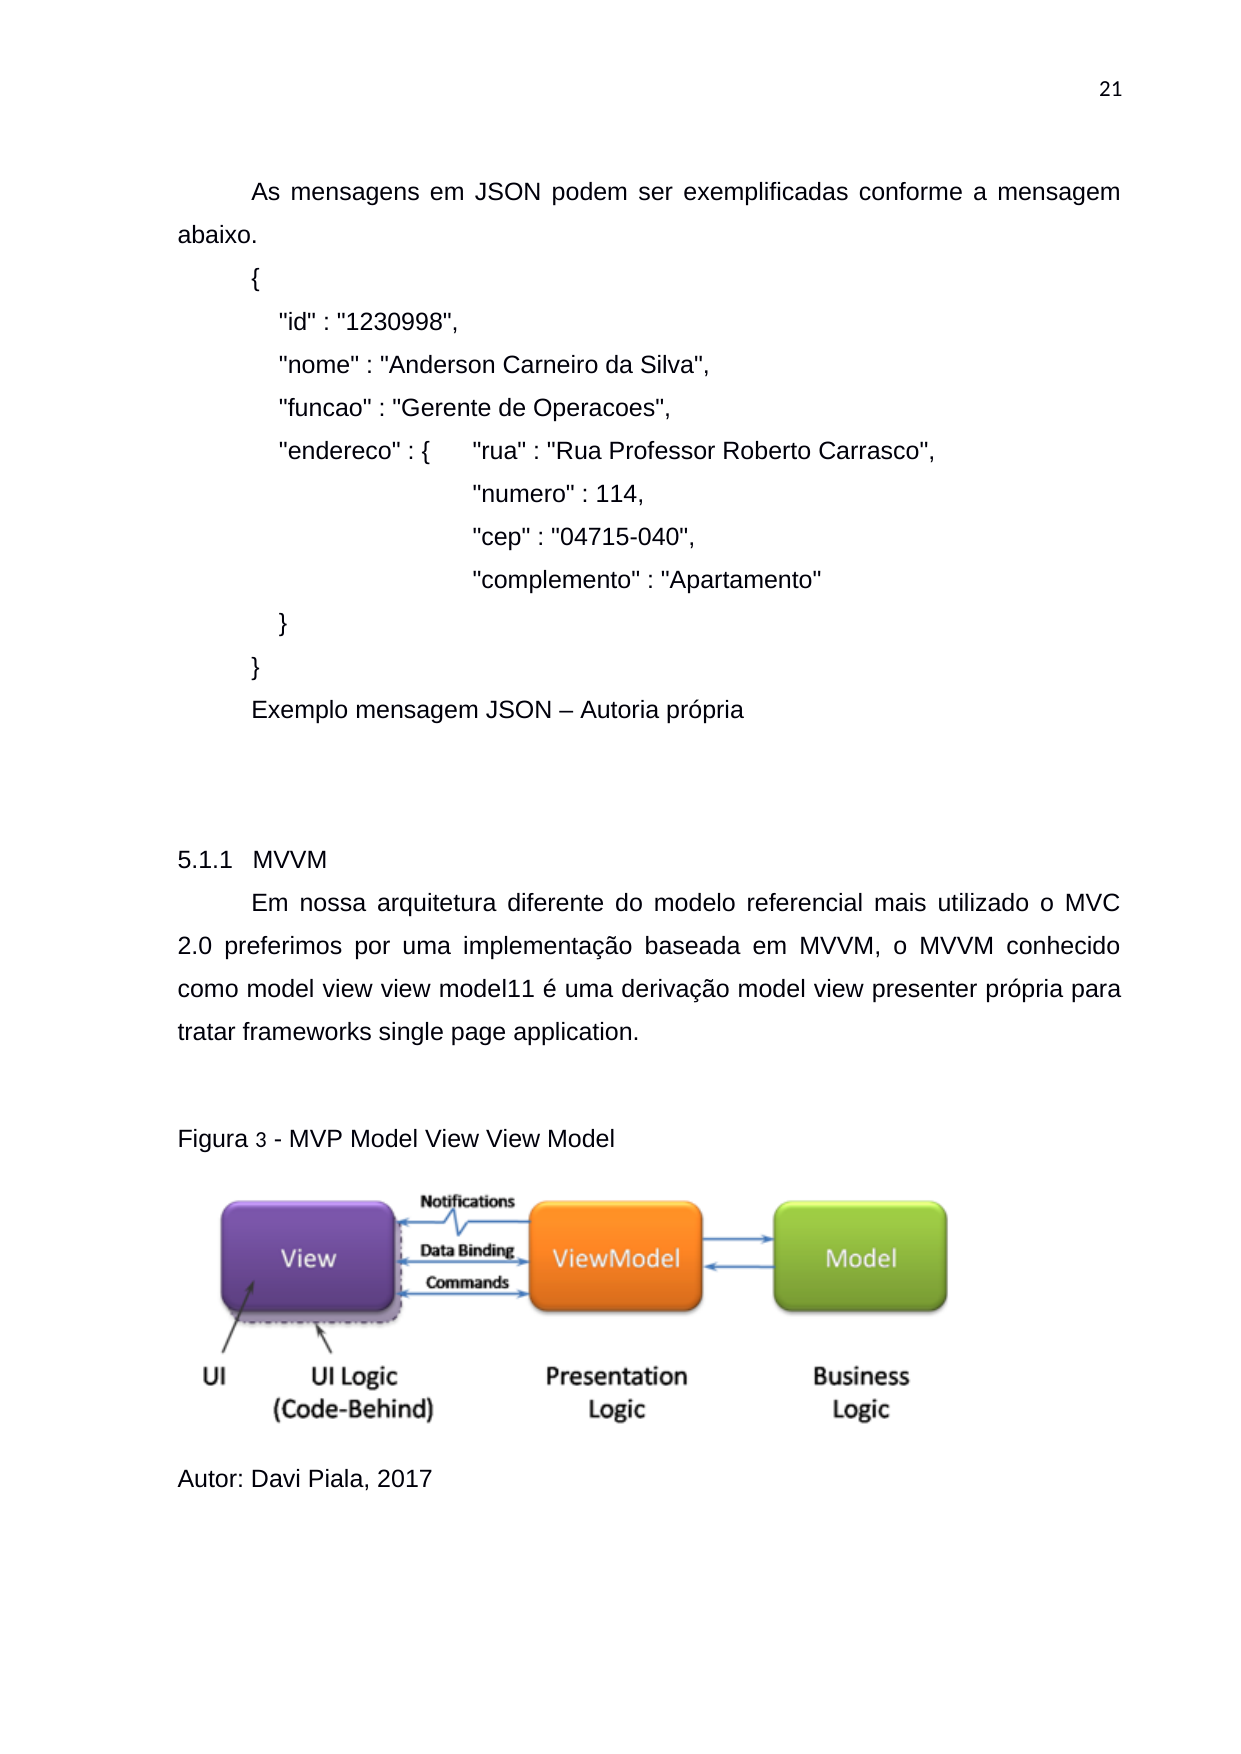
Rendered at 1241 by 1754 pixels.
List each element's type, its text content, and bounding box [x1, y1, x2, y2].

list } [177, 608, 1122, 637]
list "funcao" : "Gerente de Operacoes", [177, 393, 1122, 422]
picture [177, 1189, 959, 1430]
subtitle MVVM [177, 845, 1122, 874]
list "endereco" : { "rua" : "Rua Professor Roberto Carrasco", [177, 436, 1122, 465]
list "nome" : "Anderson Carneiro da Silva", [177, 350, 1122, 378]
list "cep" : "04715-040", [177, 522, 1122, 551]
list { [177, 263, 1122, 292]
list "id" : "1230998", [177, 307, 1122, 335]
list Exemplo mensagem JSON – Autoria própria [177, 695, 1122, 723]
list "numero" : 114, [177, 479, 1122, 508]
list Em nossa arquitetura diferente do modelo referencial mais utilizado o MVC 2.0 preferimos por uma implementação baseada em MVVM, o MVVM conhecido como model view view model11 é uma derivação model view presenter própria para tratar frameworks single page application. [177, 888, 1122, 1046]
list } [177, 652, 1122, 680]
text Autor: Davi Piala, 2017 [177, 1464, 1122, 1493]
text Figura 3 - MVP Model View View Model [177, 1124, 1122, 1154]
list "complemento" : "Apartamento" [177, 565, 1122, 594]
list As mensagens em JSON podem ser exemplificadas conforme a mensagem abaixo. [177, 177, 1122, 249]
